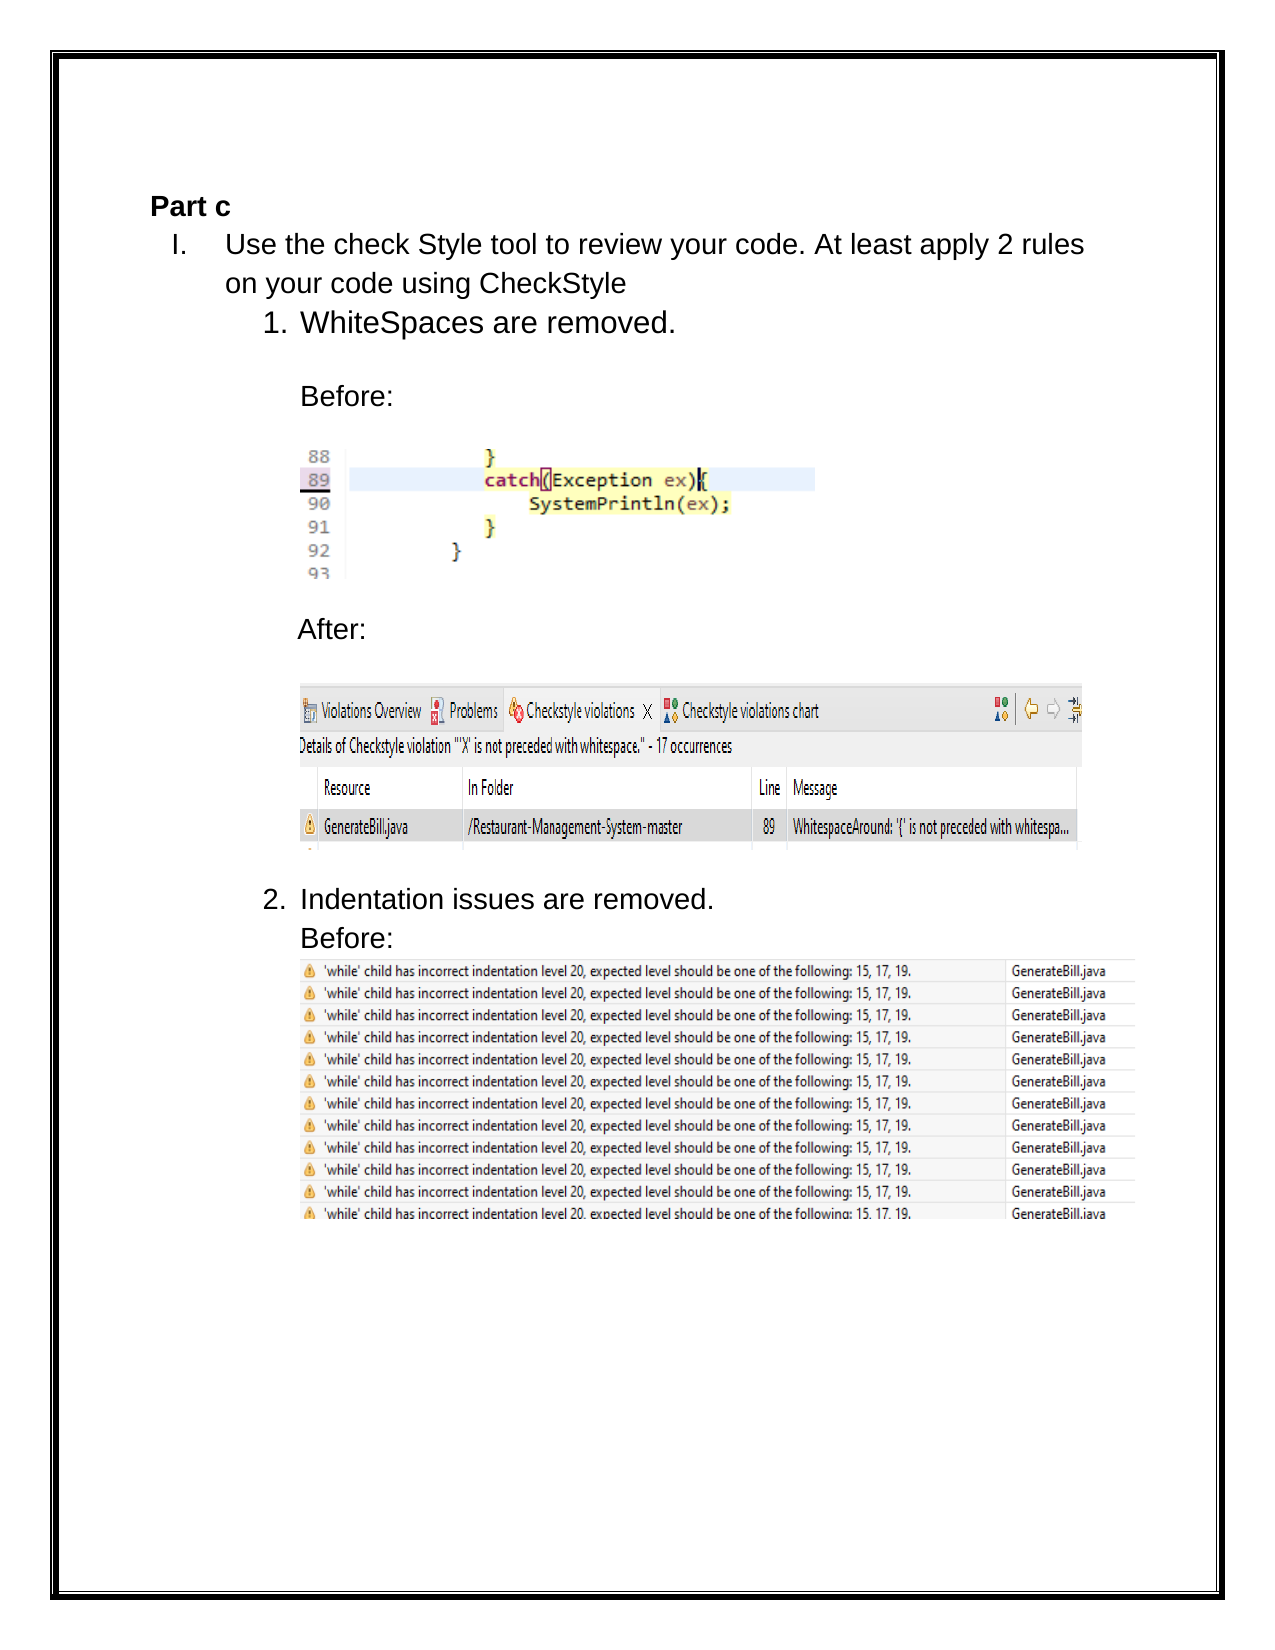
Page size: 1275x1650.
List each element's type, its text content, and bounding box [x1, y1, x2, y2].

picture [300, 449, 815, 579]
list WhiteSpaces are removed. [262, 304, 1125, 340]
picture [300, 959, 1136, 1219]
list Use the check Style tool to review your code. At least apply 2 rules on your code using CheckStyle [187, 227, 1125, 299]
list Indentation issues are removed. [262, 882, 1125, 916]
text Before: [300, 379, 1125, 412]
picture [300, 683, 1082, 850]
text After: [150, 612, 1125, 645]
text Part c [150, 188, 1125, 222]
text Before: [300, 921, 1125, 954]
